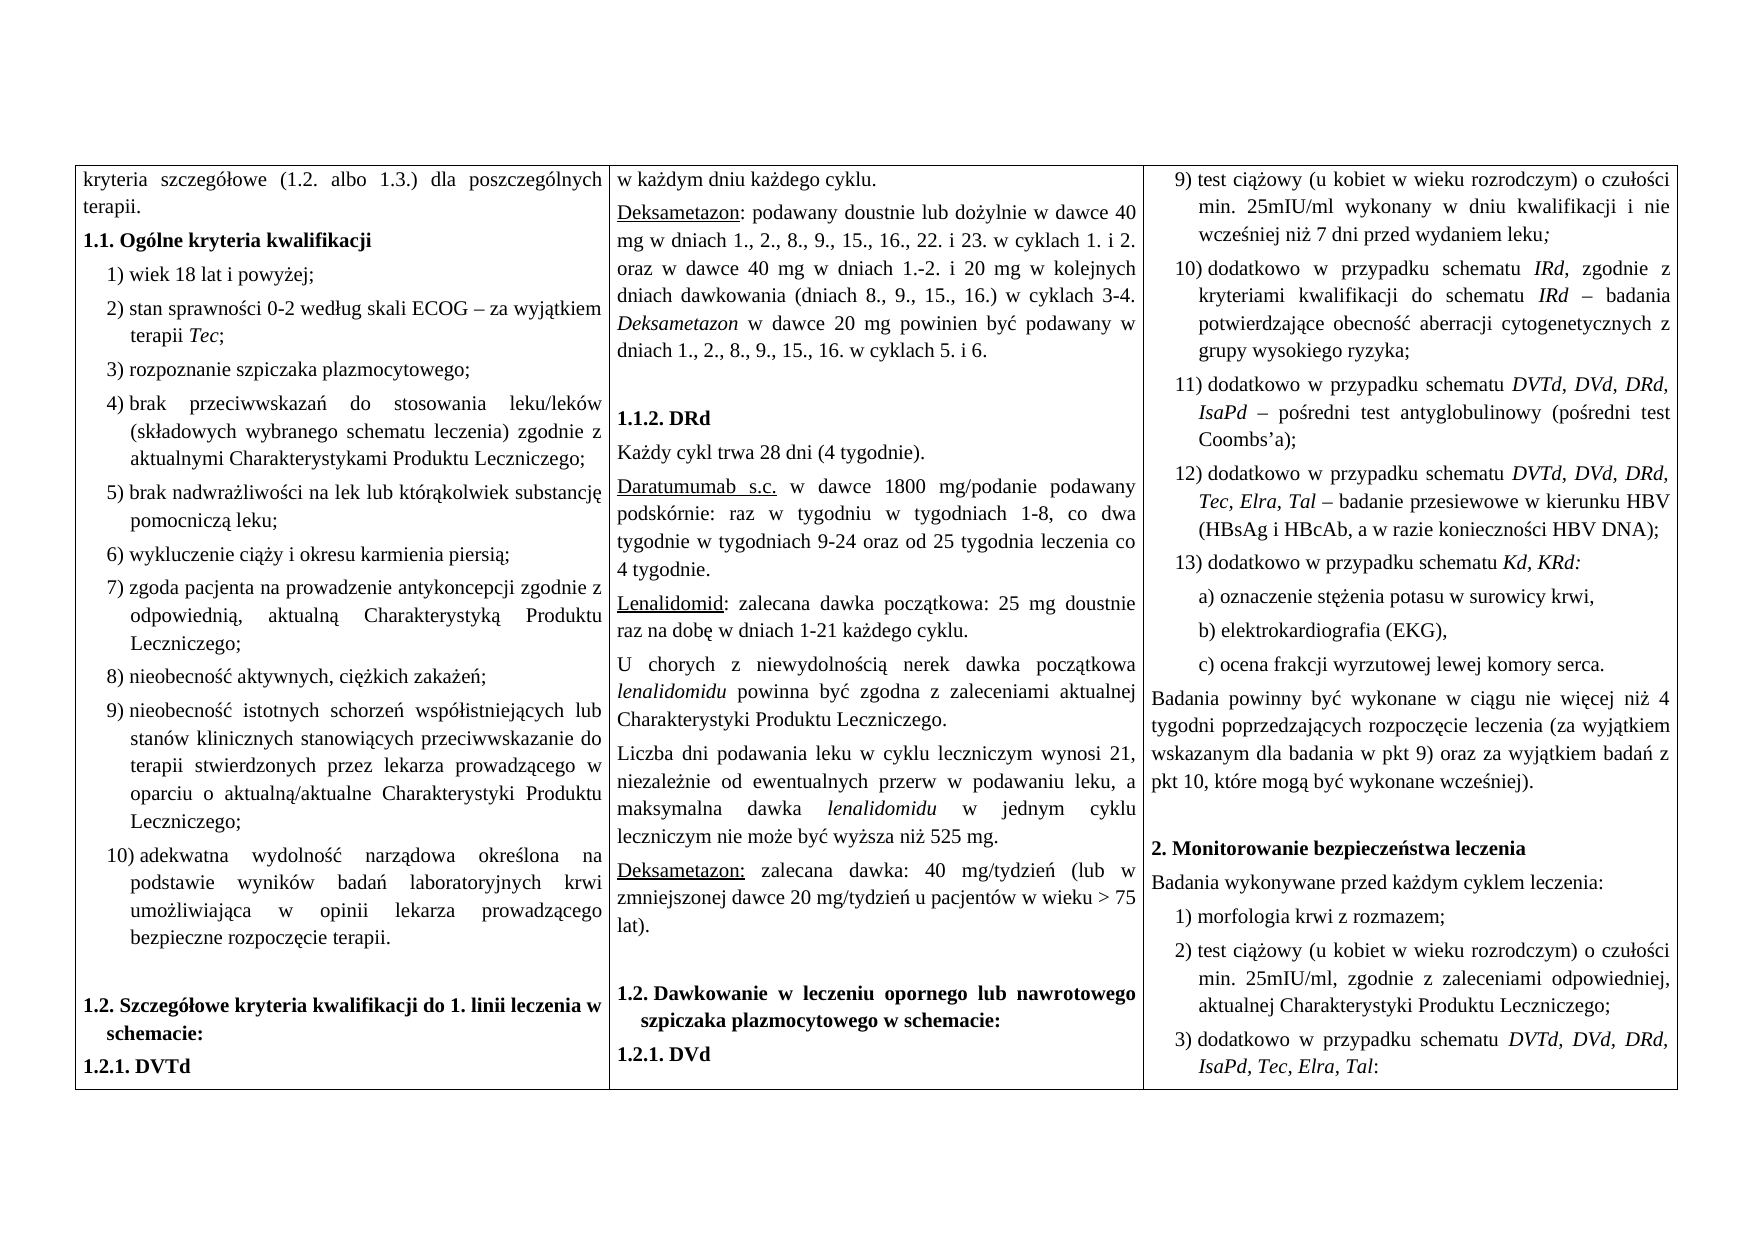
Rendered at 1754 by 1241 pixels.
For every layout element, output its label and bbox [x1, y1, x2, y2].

table_cell [610, 166, 1143, 1089]
table_cell [76, 166, 609, 1089]
table_cell [1144, 166, 1677, 1089]
